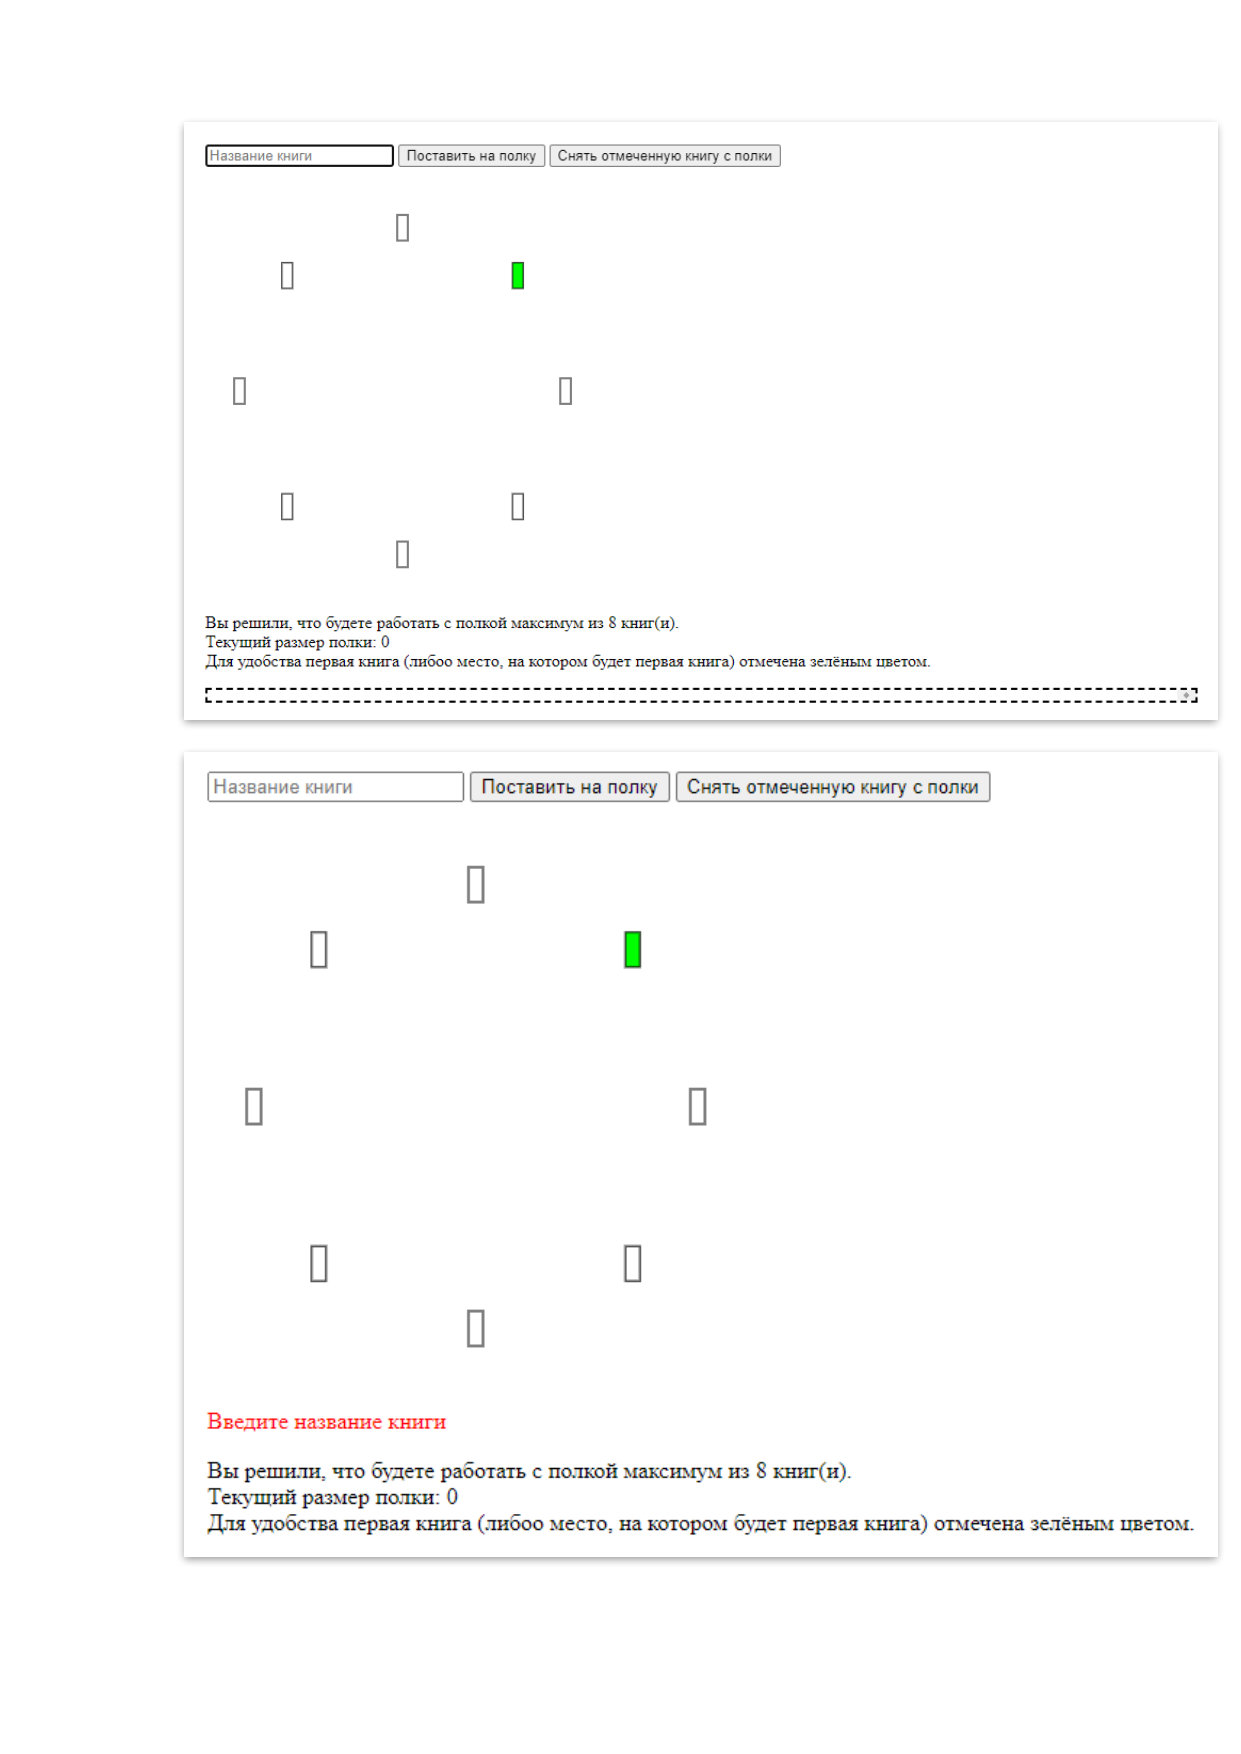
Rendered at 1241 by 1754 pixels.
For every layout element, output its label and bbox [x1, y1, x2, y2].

picture [199, 137, 1203, 705]
picture [199, 767, 1203, 1542]
